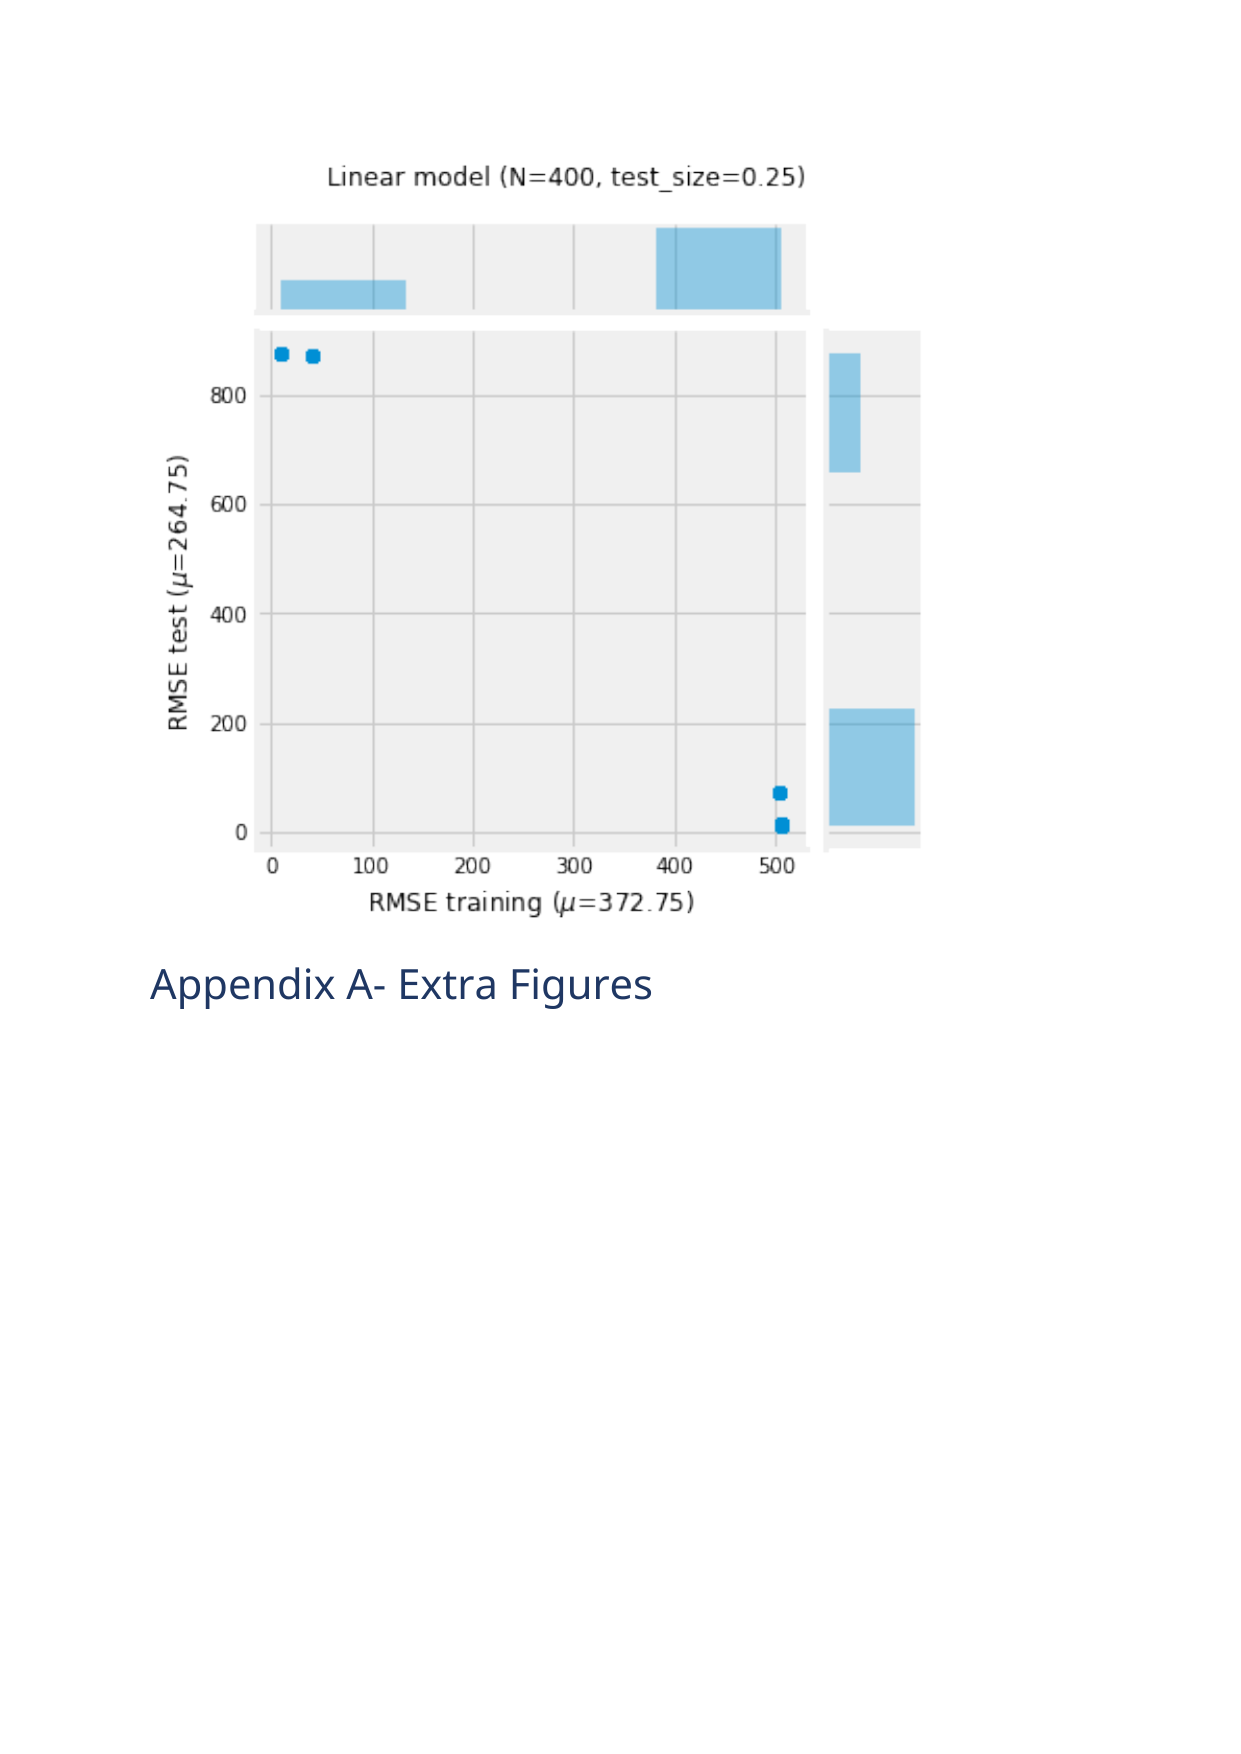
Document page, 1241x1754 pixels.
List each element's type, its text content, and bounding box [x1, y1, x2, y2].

picture [150, 150, 934, 937]
subtitle Appendix A- Extra Figures [150, 954, 1090, 1011]
